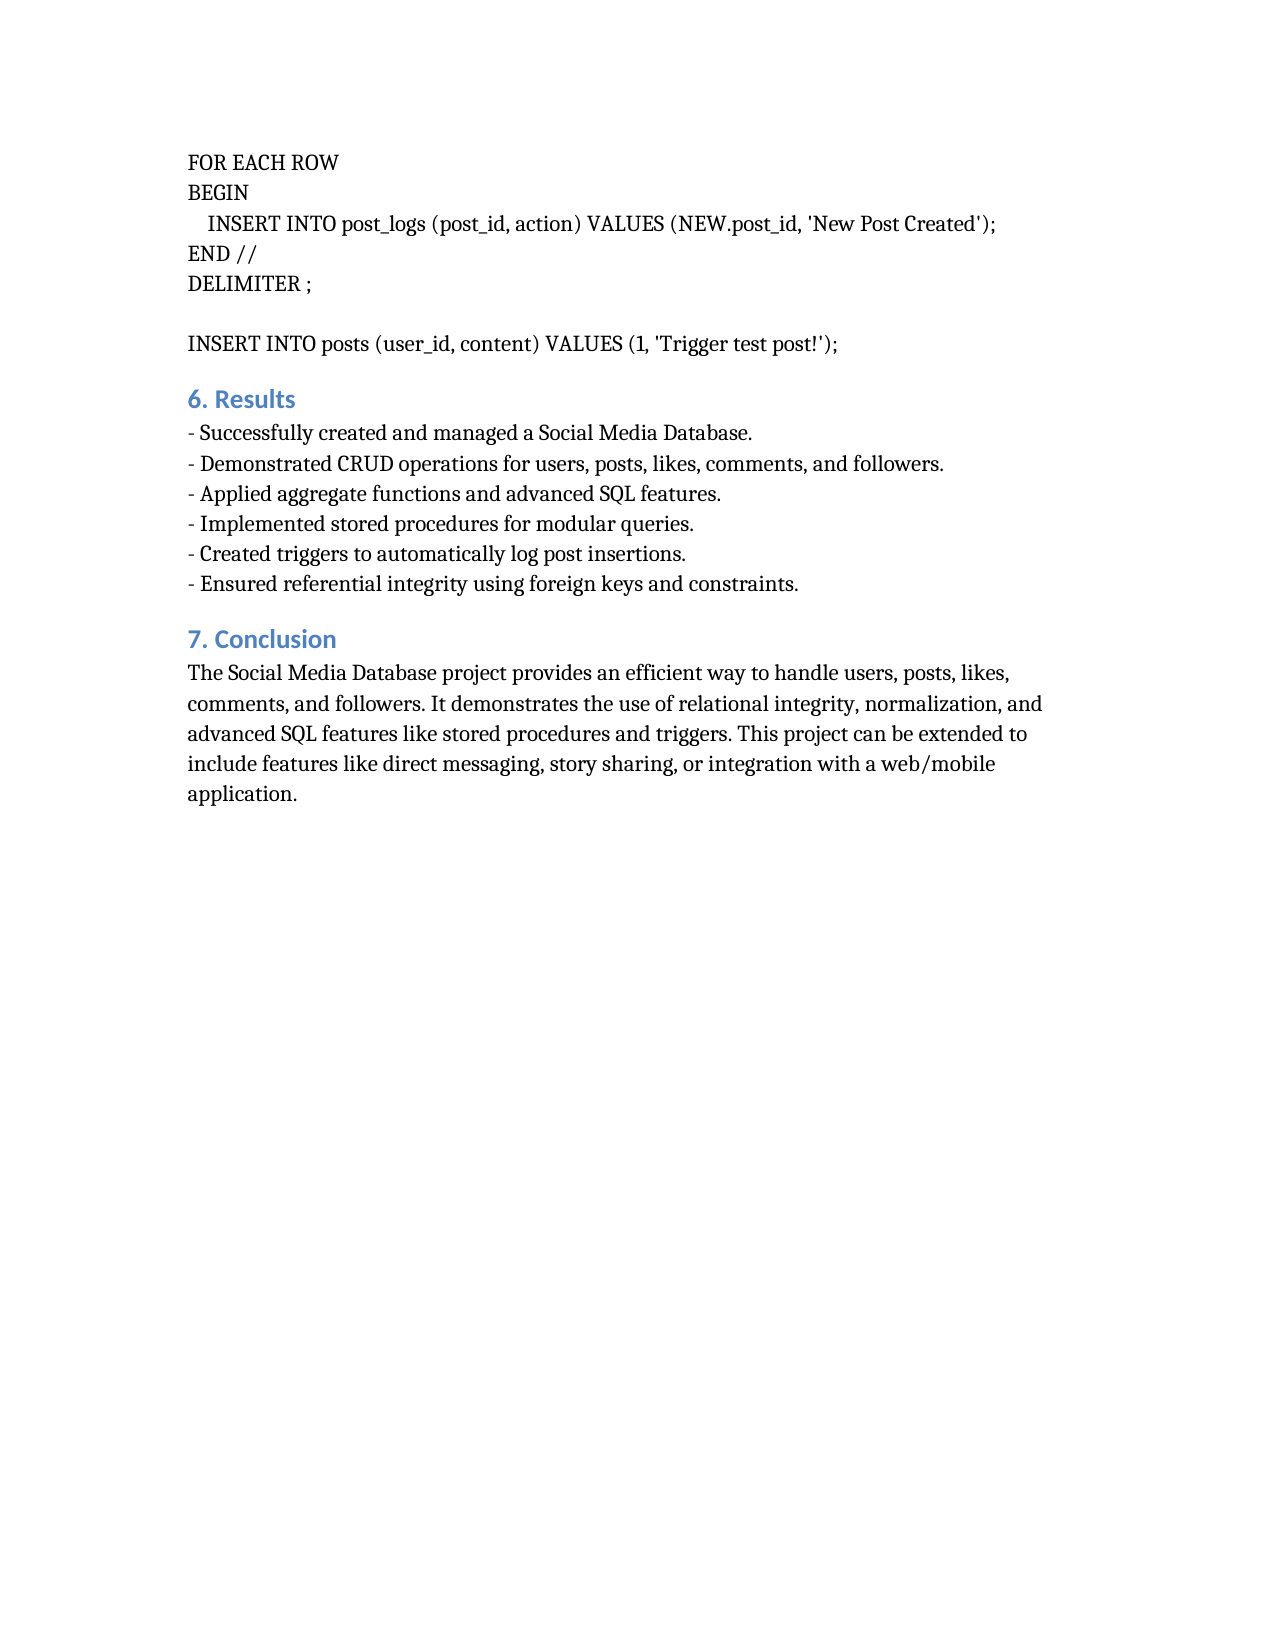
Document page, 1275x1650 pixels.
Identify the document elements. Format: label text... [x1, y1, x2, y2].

subtitle 6. Results [187, 382, 1087, 415]
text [187, 150, 1087, 358]
subtitle 7. Conclusion [187, 622, 1087, 655]
text The Social Media Database project provides an efficient way to handle users, posts, likes, comments, and followers. It demonstrates the use of relational integrity, normalization, and advanced SQL features like stored procedures and triggers. This project can be extended to include features like direct messaging, story sharing, or integration with a web/mobile application. [187, 660, 1087, 807]
text - Successfully created and managed a Social Media Database. - Demonstrated CRUD operations for users, posts, likes, comments, and followers. - Applied aggregate functions and advanced SQL features. - Implemented stored procedures for modular queries. - Created triggers to automatically log post insertions. - Ensured referential integrity using foreign keys and constraints. [187, 420, 1087, 598]
